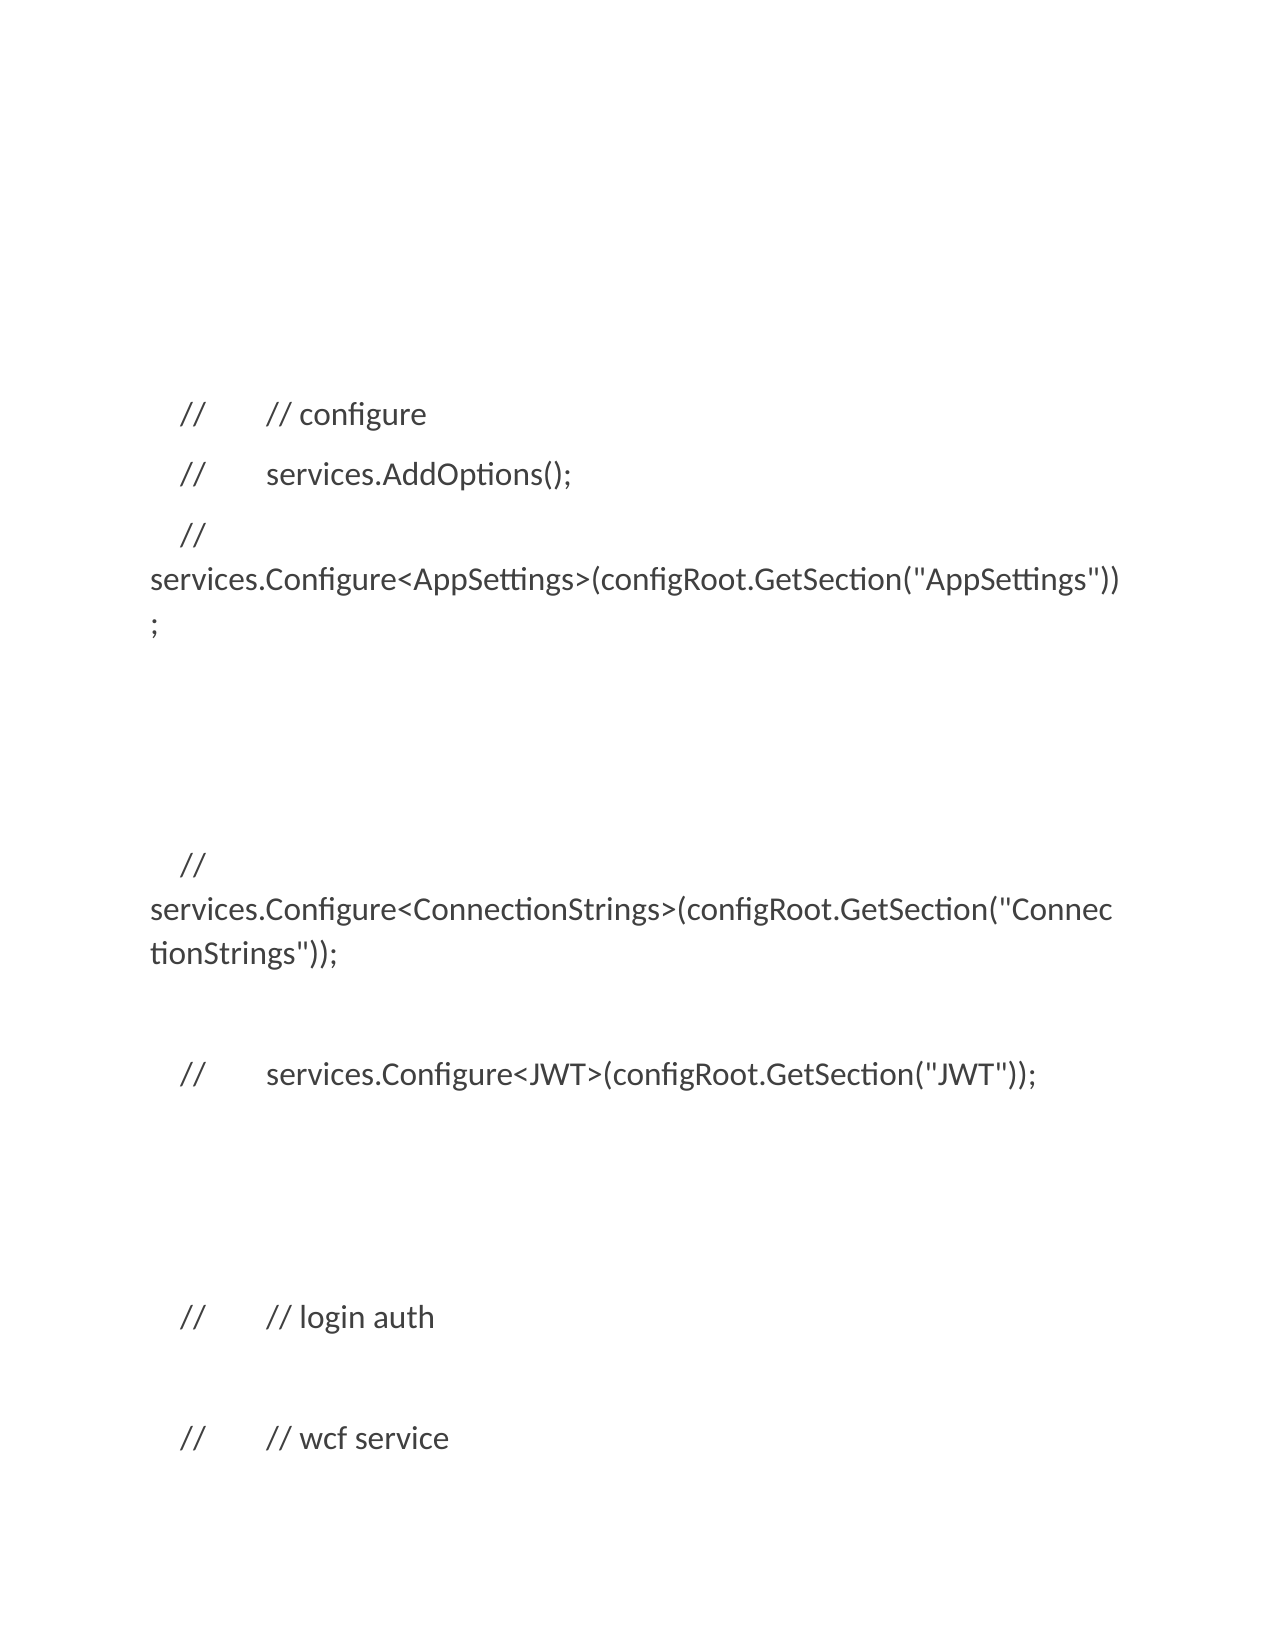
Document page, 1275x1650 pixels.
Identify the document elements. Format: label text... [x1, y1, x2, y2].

text // services.Configure<AppSettings>(configRoot.GetSection("AppSettings")); [150, 514, 1125, 642]
text // services.Configure<JWT>(configRoot.GetSection("JWT")); [150, 1053, 1125, 1094]
text // services.AddOptions(); [150, 453, 1125, 494]
text // services.Configure<ConnectionStrings>(configRoot.GetSection("ConnectionStrings")); [150, 844, 1125, 973]
text // // login auth [150, 1296, 1125, 1337]
text // // configure [150, 392, 1125, 433]
text // // wcf service [150, 1417, 1125, 1458]
